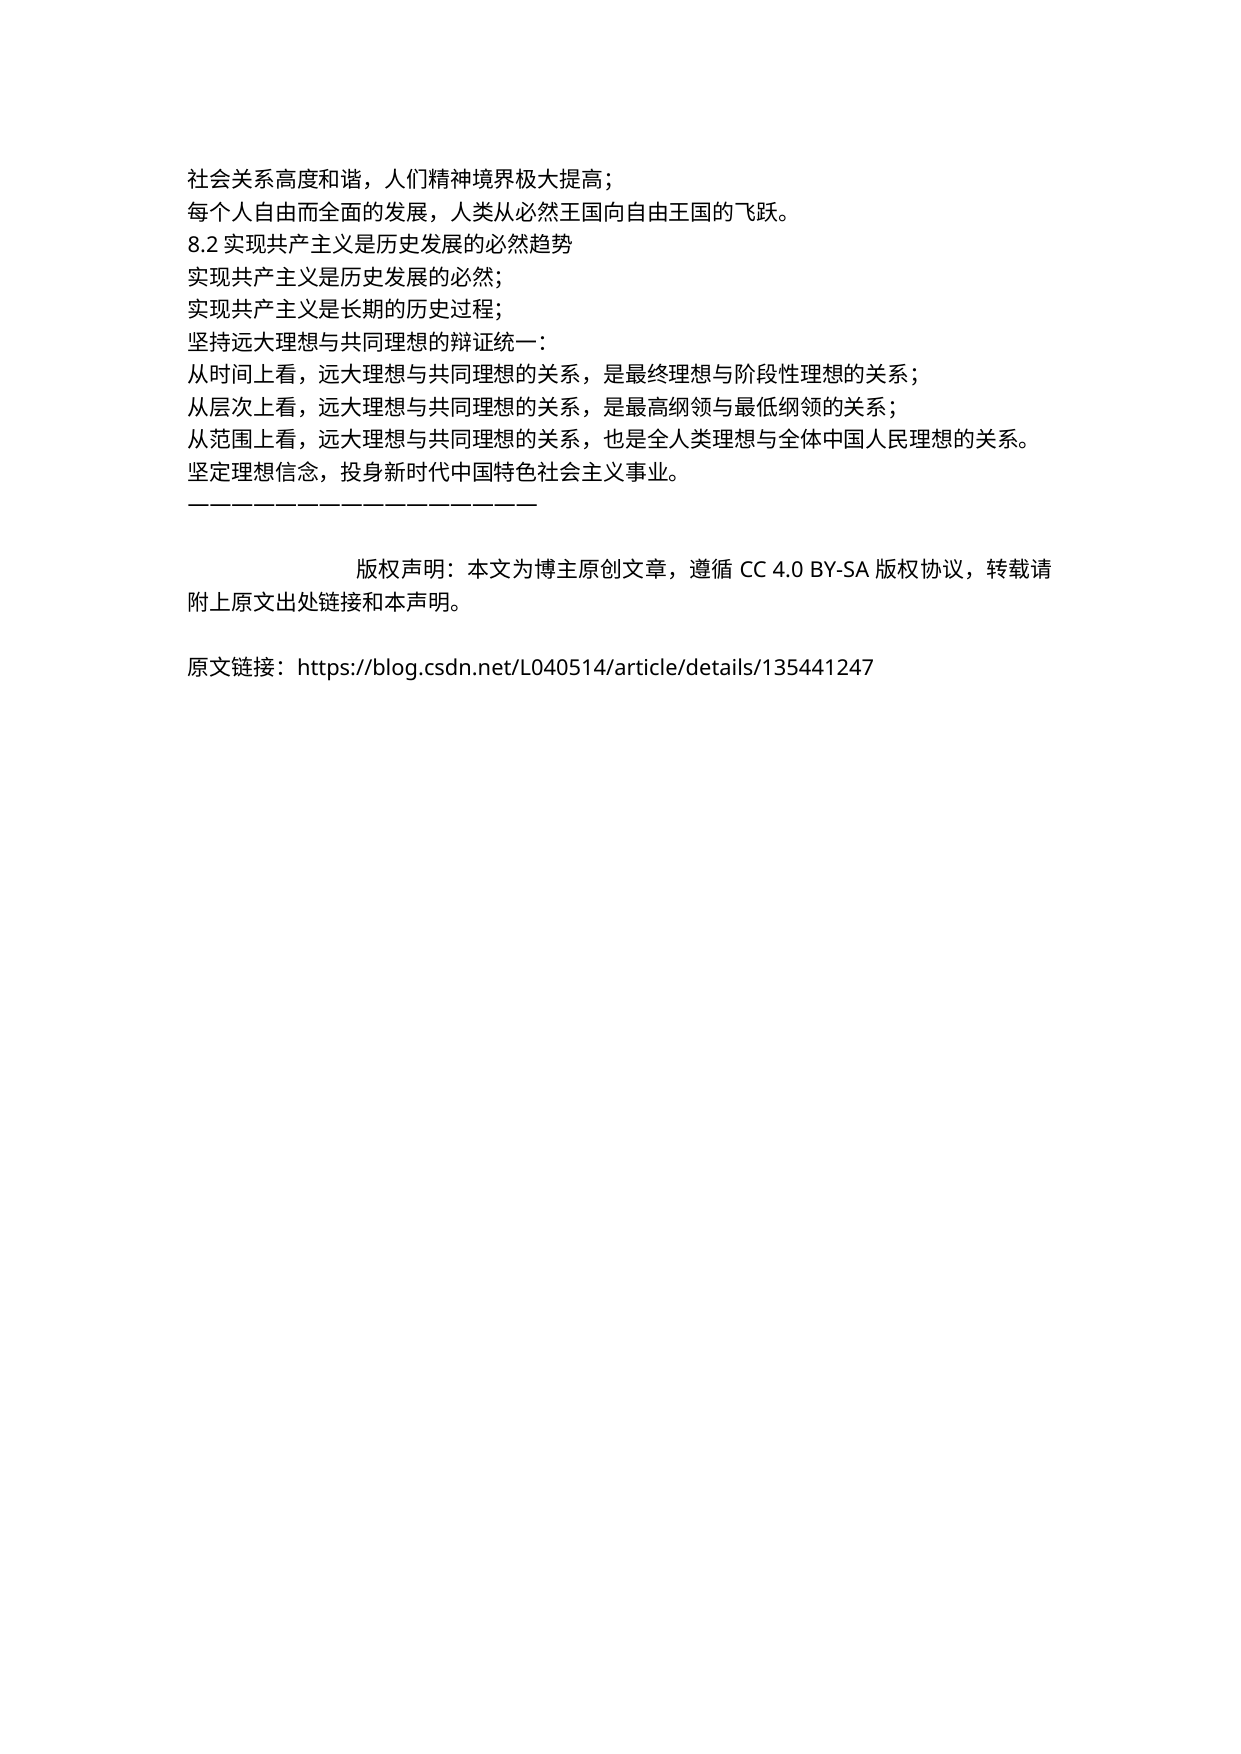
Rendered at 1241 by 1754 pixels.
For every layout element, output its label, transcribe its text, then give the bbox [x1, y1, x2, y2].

text 从层次上看，远大理想与共同理想的关系，是最高纲领与最低纲领的关系； [187, 389, 1053, 422]
text 社会关系高度和谐，人们精神境界极大提高； [187, 162, 1053, 194]
text 8.2实现共产主义是历史发展的必然趋势 [187, 227, 1053, 259]
text 从范围上看，远大理想与共同理想的关系，也是全人类理想与全体中国人民理想的关系。 [187, 422, 1053, 454]
text 从时间上看，远大理想与共同理想的关系，是最终理想与阶段性理想的关系； [187, 357, 1053, 389]
text 坚定理想信念，投身新时代中国特色社会主义事业。 [187, 454, 1053, 487]
text 实现共产主义是历史发展的必然； [187, 259, 1053, 292]
text 版权声明：本文为博主原创文章，遵循 CC 4.0 BY-SA 版权协议，转载请附上原文出处链接和本声明。 [187, 552, 1053, 617]
text 坚持远大理想与共同理想的辩证统一： [187, 324, 1053, 357]
text ———————————————— [187, 487, 1053, 519]
text 每个人自由而全面的发展，人类从必然王国向自由王国的飞跃。 [187, 194, 1053, 227]
text 原文链接：https://blog.csdn.net/L040514/article/details/135441247 [187, 649, 1053, 682]
text 实现共产主义是长期的历史过程； [187, 292, 1053, 324]
